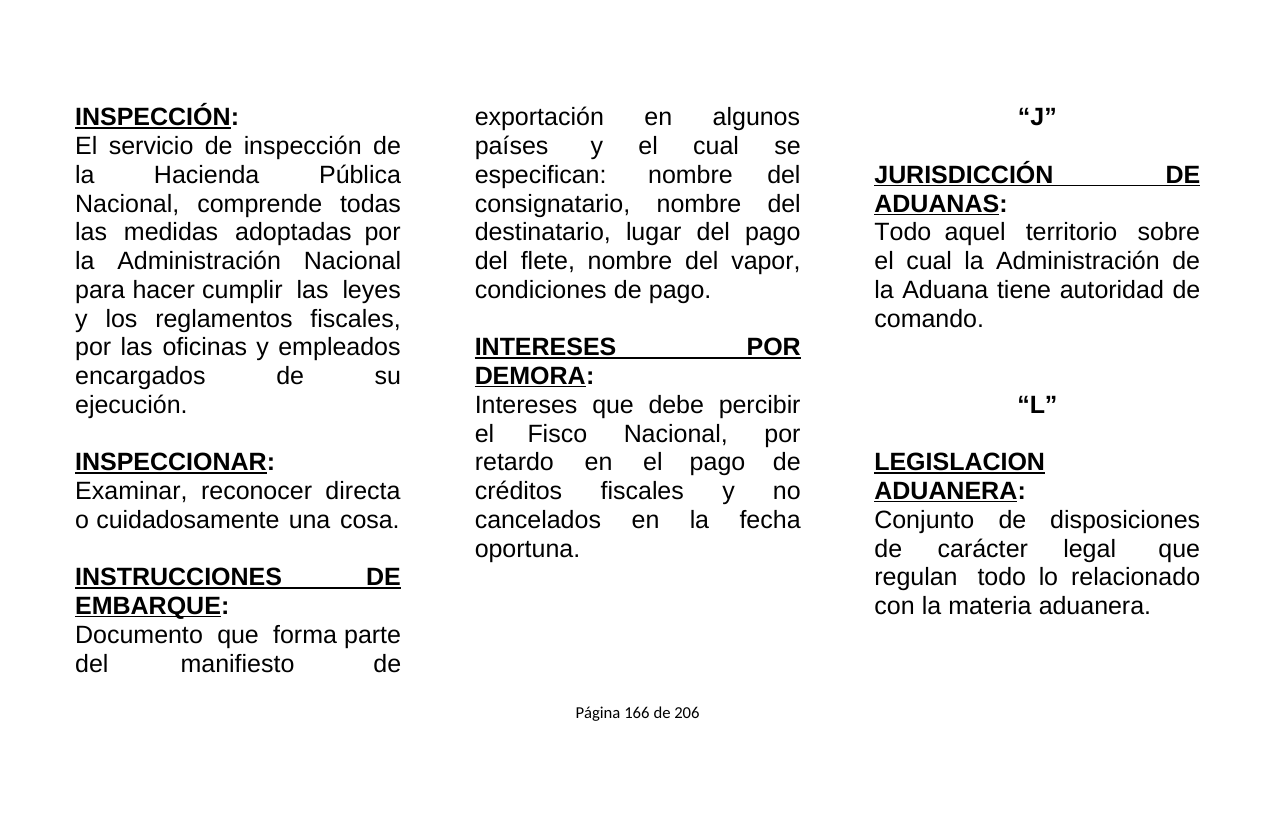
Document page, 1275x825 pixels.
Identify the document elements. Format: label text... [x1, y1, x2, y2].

subtitle El servicio de inspección de la Hacienda Pública Nacional, comprende todas las medidas adoptadas por la Administración Nacional para hacer cumplir las leyes y los reglamentos fiscales, por las oficinas y empleados encargados de su ejecución. [75, 131, 401, 418]
text JURISDICCIÓN DE ADUANAS: [874, 160, 1200, 185]
text Intereses que debe percibir el Fisco Nacional, por retardo en el pago de créditos fiscales y no cancelados en la fecha oportuna. [474, 390, 800, 562]
text Documento que forma parte del manifiesto de exportación en algunos países y el cual se especifican: nombre del consignatario, nombre del destinatario, lugar del pago del flete, nombre del vapor, condiciones de pago. [75, 620, 401, 677]
subtitle INSPECCIÓN: [75, 102, 401, 131]
text INTERESES POR DEMORA: [474, 332, 800, 357]
text LEGISLACION ADUANERA: [874, 447, 1200, 505]
text INTERESES POR DEMORA: [474, 358, 800, 390]
text INSPECCIONAR: [75, 447, 401, 476]
text INSTRUCCIONES DE EMBARQUE: [75, 562, 401, 587]
text “J” [874, 102, 1200, 131]
text INSTRUCCIONES DE EMBARQUE: [75, 589, 401, 620]
text Todo aquel territorio sobre el cual la Administración de la Aduana tiene autoridad de comando. [874, 217, 1200, 332]
text “L” [874, 390, 1200, 418]
text Examinar, reconocer directa o cuidadosamente una cosa. [75, 476, 401, 533]
text JURISDICCIÓN DE ADUANAS: [874, 186, 1200, 217]
text Conjunto de disposiciones de carácter legal que regulan todo lo relacionado con la materia aduanera. [874, 505, 1200, 620]
text Documento que forma parte del manifiesto de exportación en algunos países y el cual se especifican: nombre del consignatario, nombre del destinatario, lugar del pago del flete, nombre del vapor, condiciones de pago. [474, 102, 800, 303]
